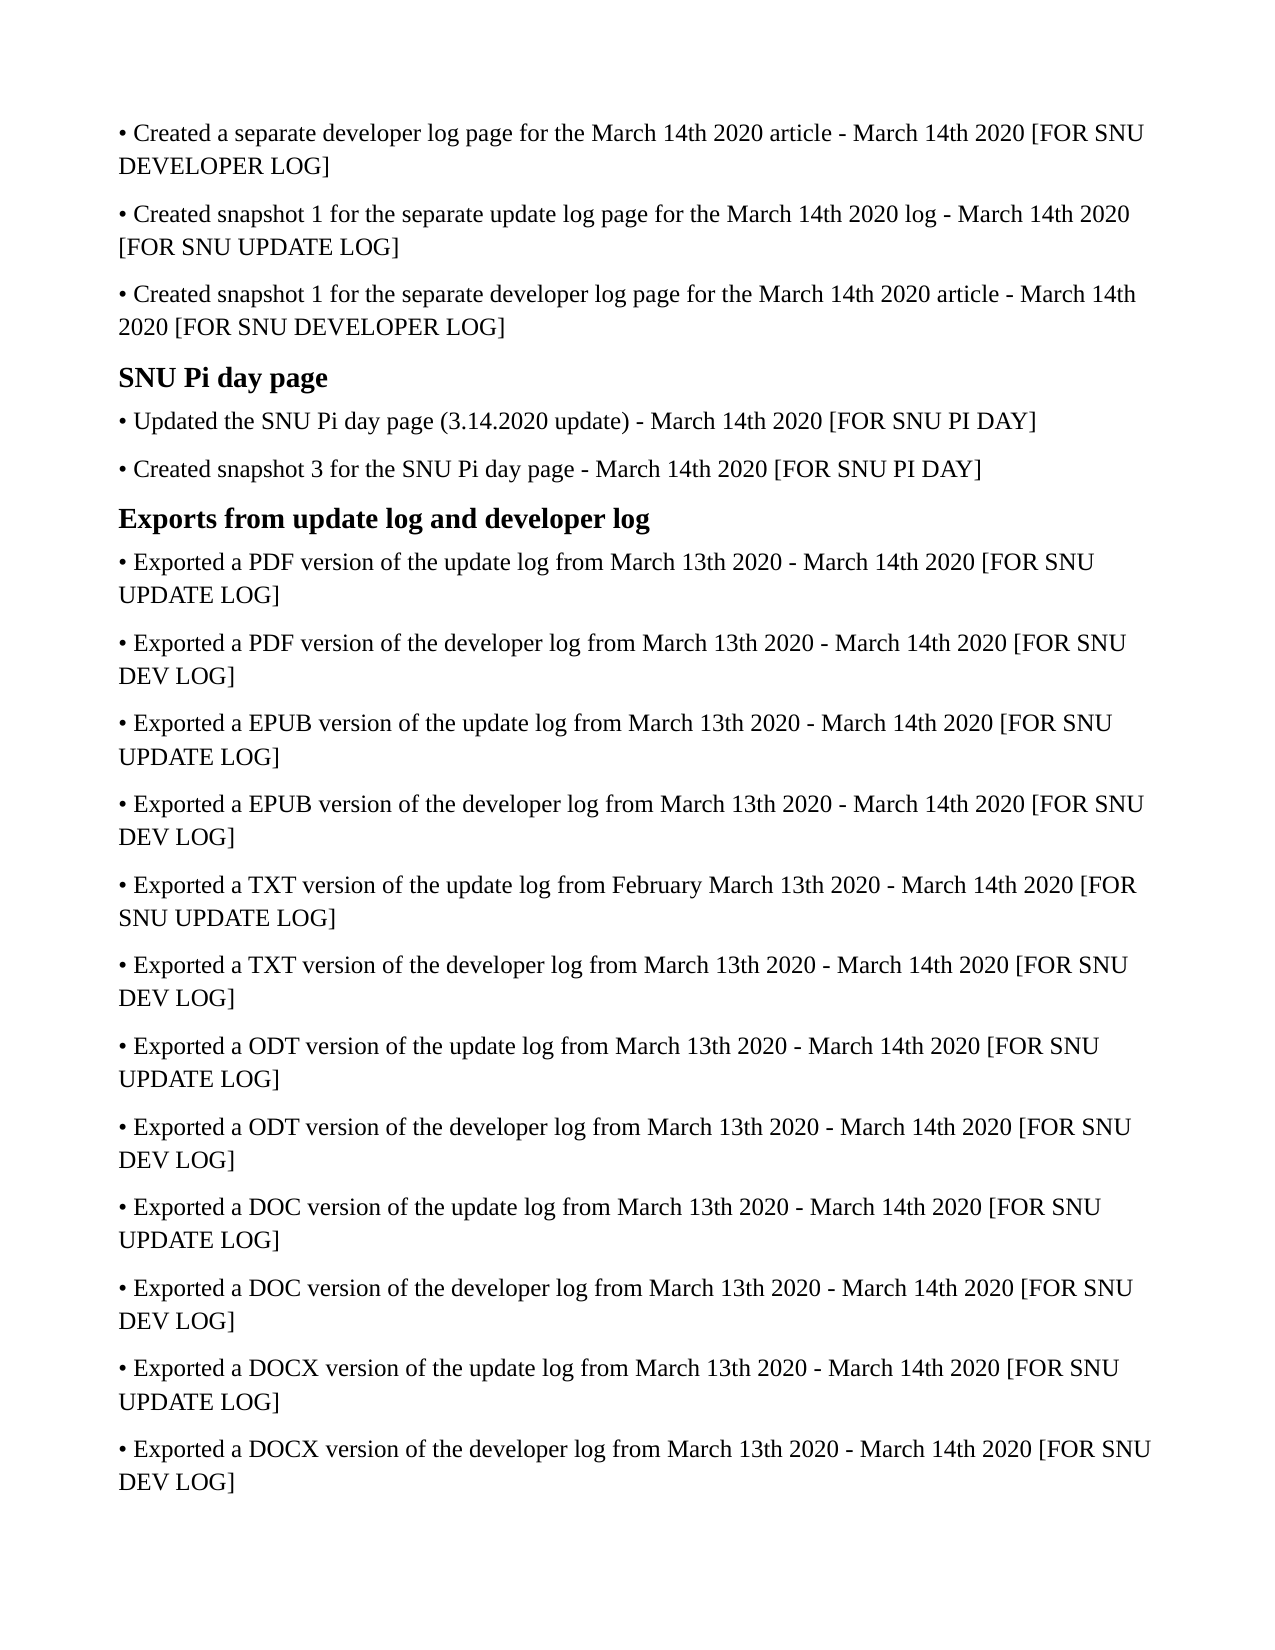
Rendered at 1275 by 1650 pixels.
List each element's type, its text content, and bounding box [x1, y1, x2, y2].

text • Exported a EPUB version of the update log from March 13th 2020 - March 14th 2020 [FOR SNU UPDATE LOG] [118, 708, 1157, 770]
text • Exported a TXT version of the developer log from March 13th 2020 - March 14th 2020 [FOR SNU DEV LOG] [118, 950, 1157, 1012]
text • Created snapshot 1 for the separate developer log page for the March 14th 2020 article - March 14th 2020 [FOR SNU DEVELOPER LOG] [118, 279, 1157, 341]
text • Exported a TXT version of the update log from February March 13th 2020 - March 14th 2020 [FOR SNU UPDATE LOG] [118, 870, 1157, 932]
text • Exported a DOCX version of the update log from March 13th 2020 - March 14th 2020 [FOR SNU UPDATE LOG] [118, 1353, 1157, 1415]
text • Exported a PDF version of the developer log from March 13th 2020 - March 14th 2020 [FOR SNU DEV LOG] [118, 628, 1157, 690]
text • Exported a ODT version of the developer log from March 13th 2020 - March 14th 2020 [FOR SNU DEV LOG] [118, 1112, 1157, 1173]
text • Exported a DOC version of the update log from March 13th 2020 - March 14th 2020 [FOR SNU UPDATE LOG] [118, 1192, 1157, 1254]
text • Exported a EPUB version of the developer log from March 13th 2020 - March 14th 2020 [FOR SNU DEV LOG] [118, 789, 1157, 851]
text • Exported a ODT version of the update log from March 13th 2020 - March 14th 2020 [FOR SNU UPDATE LOG] [118, 1031, 1157, 1093]
subtitle Exports from update log and developer log [118, 501, 1157, 535]
subtitle SNU Pi day page [118, 360, 1157, 393]
text • Updated the SNU Pi day page (3.14.2020 update) - March 14th 2020 [FOR SNU PI DAY] [118, 406, 1157, 435]
text • Exported a DOCX version of the developer log from March 13th 2020 - March 14th 2020 [FOR SNU DEV LOG] [118, 1434, 1157, 1496]
text • Created snapshot 3 for the SNU Pi day page - March 14th 2020 [FOR SNU PI DAY] [118, 454, 1157, 482]
text • Exported a PDF version of the update log from March 13th 2020 - March 14th 2020 [FOR SNU UPDATE LOG] [118, 547, 1157, 609]
text • Created snapshot 1 for the separate update log page for the March 14th 2020 log - March 14th 2020 [FOR SNU UPDATE LOG] [118, 199, 1157, 261]
text • Exported a DOC version of the developer log from March 13th 2020 - March 14th 2020 [FOR SNU DEV LOG] [118, 1273, 1157, 1335]
text • Created a separate developer log page for the March 14th 2020 article - March 14th 2020 [FOR SNU DEVELOPER LOG] [118, 118, 1157, 180]
